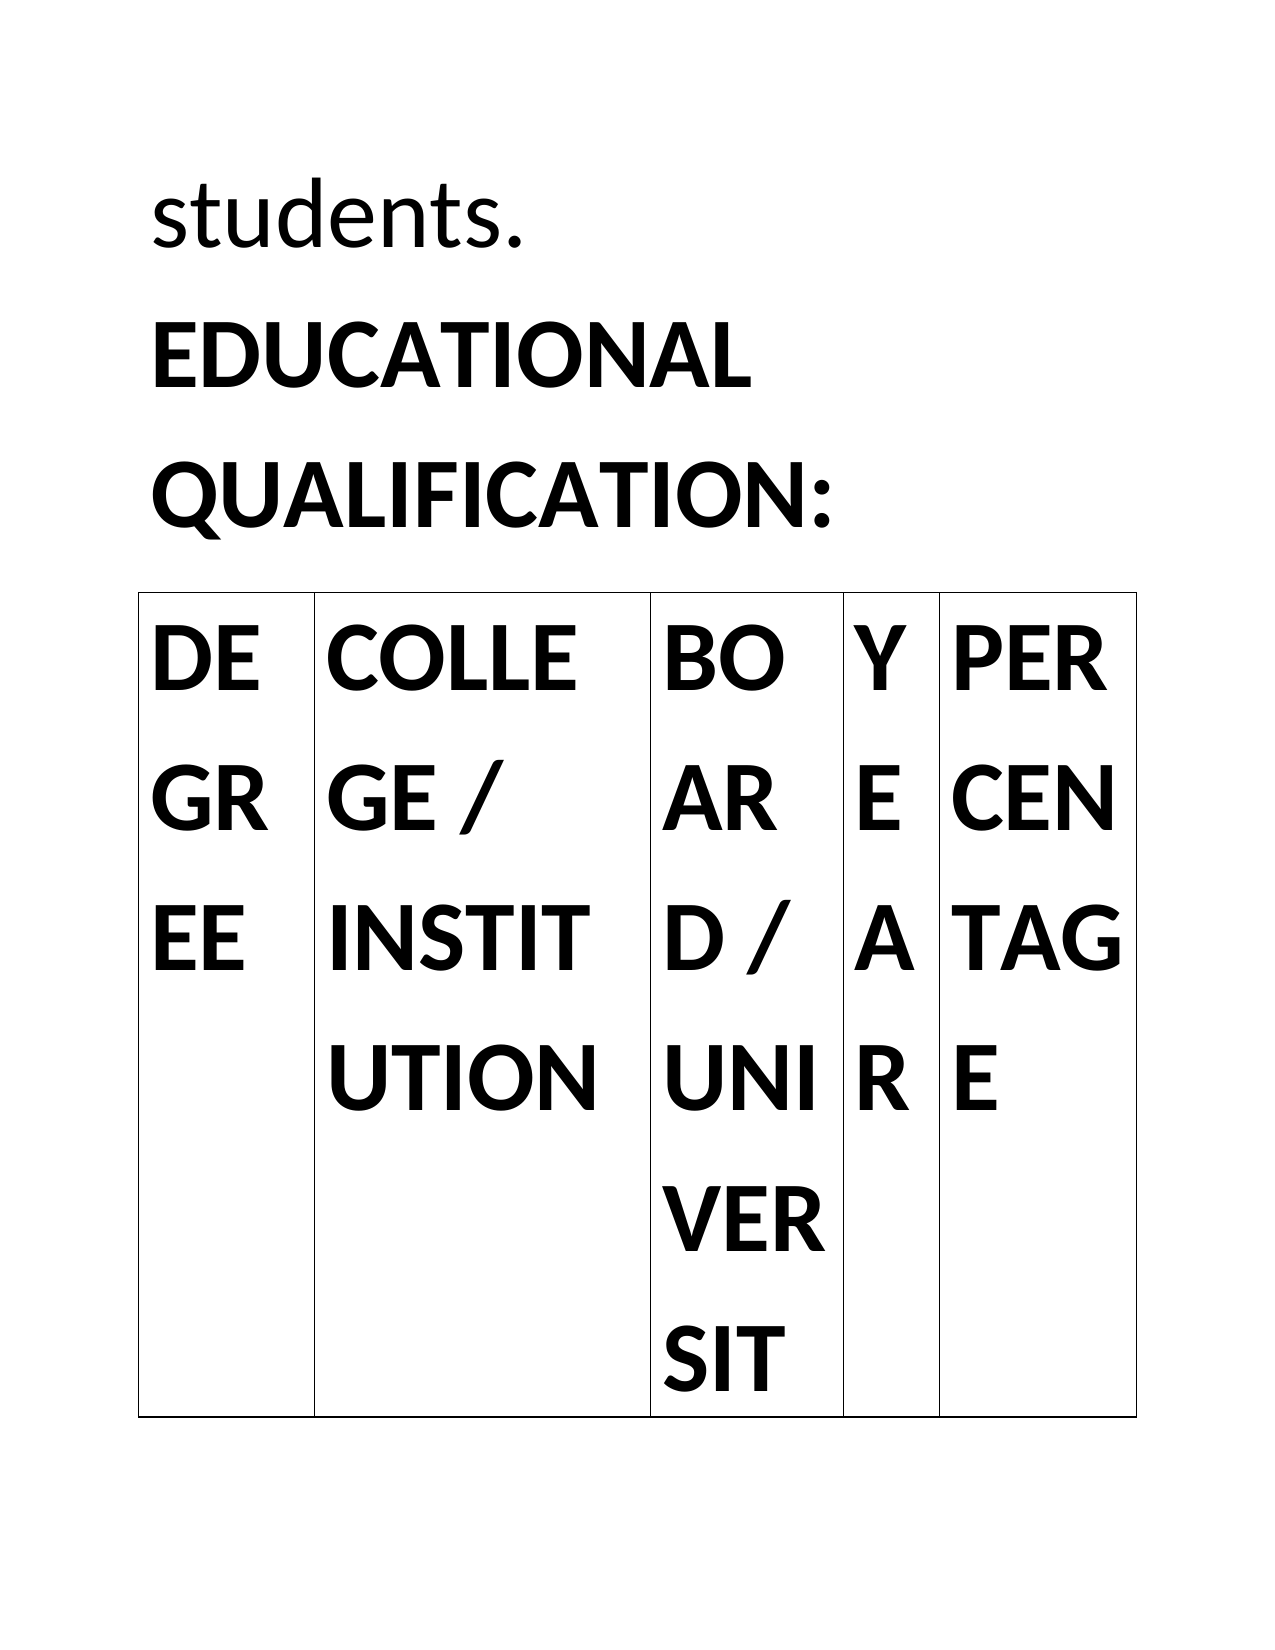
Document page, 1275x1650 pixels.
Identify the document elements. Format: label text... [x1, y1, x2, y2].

table_header BOARD / UNIVERSITY [651, 593, 843, 1416]
table_header DEGREE [139, 593, 314, 1416]
table_header YEAR [844, 593, 939, 1416]
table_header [315, 593, 650, 1416]
table_header PERCENTAGE [940, 593, 1136, 1416]
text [150, 150, 1125, 553]
